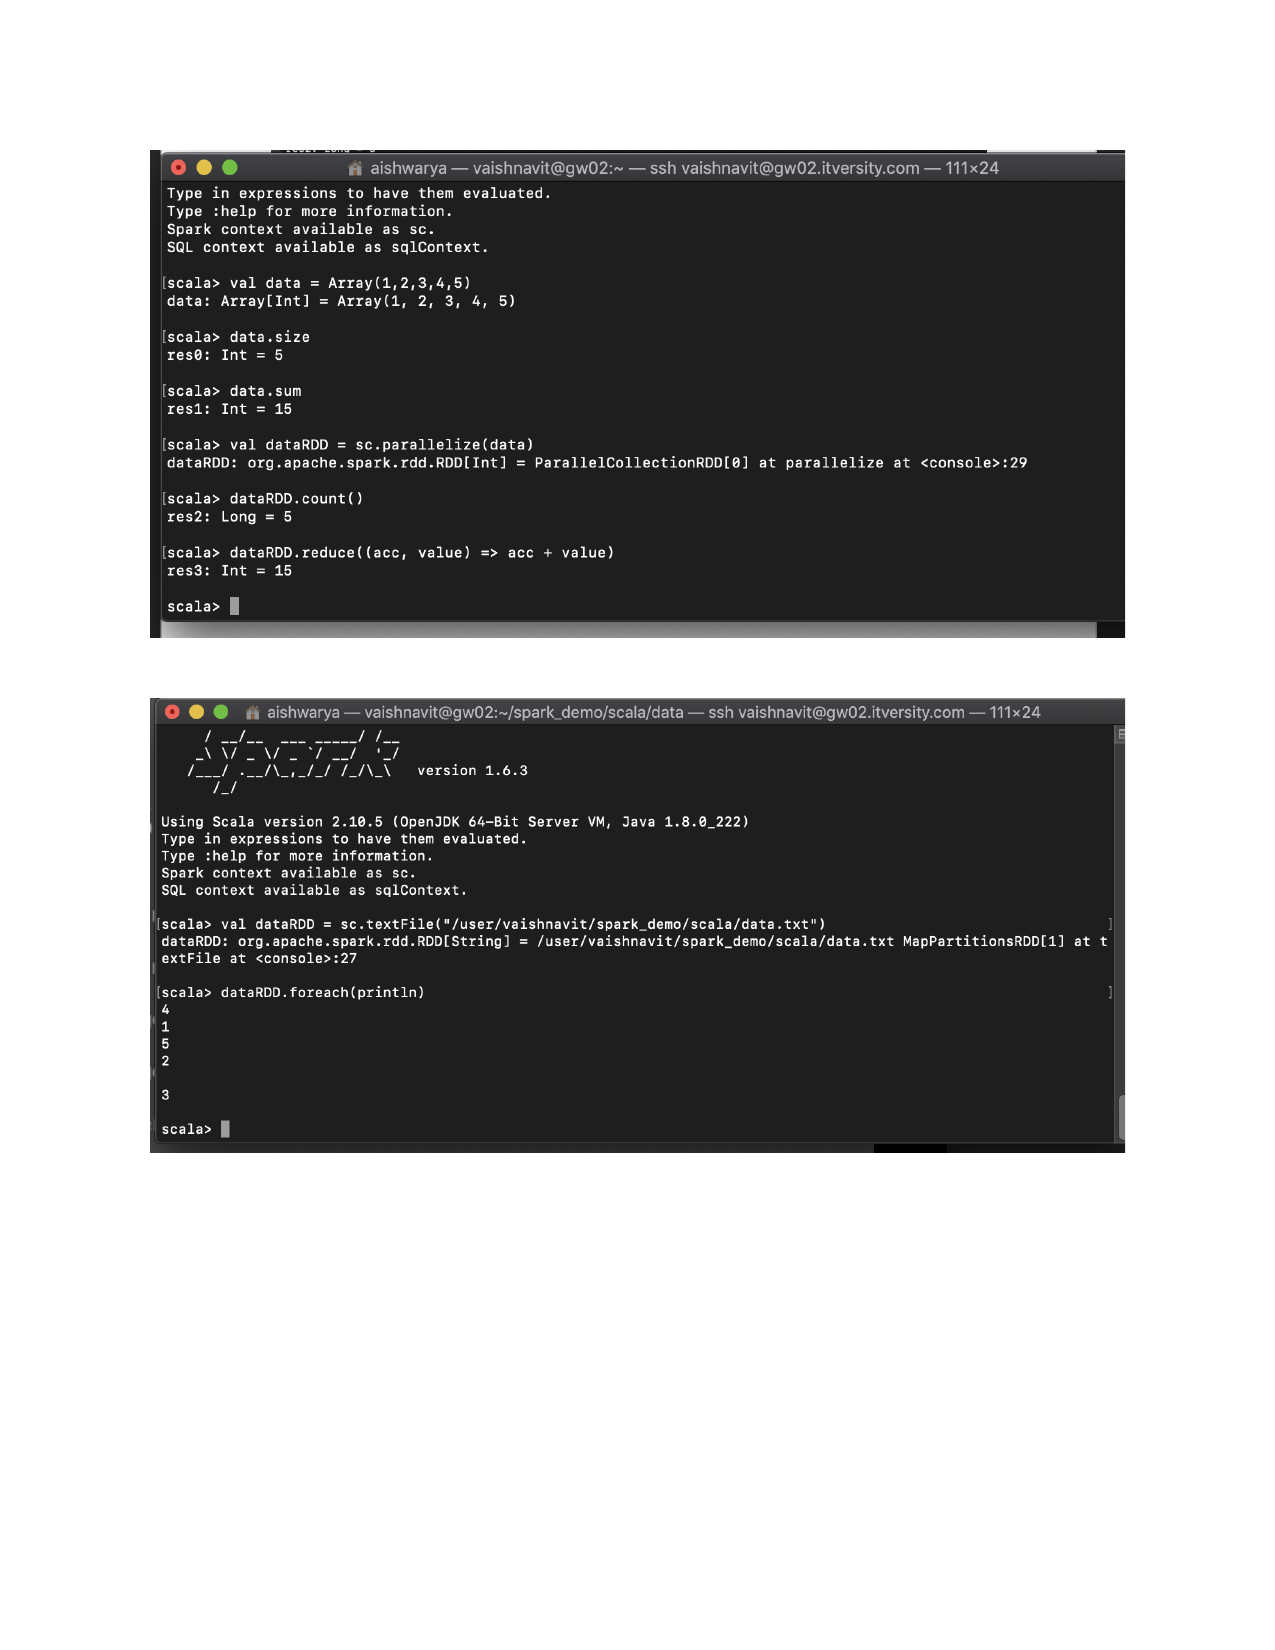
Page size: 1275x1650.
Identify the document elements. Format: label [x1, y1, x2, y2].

picture [150, 150, 1125, 638]
picture [150, 698, 1125, 1153]
